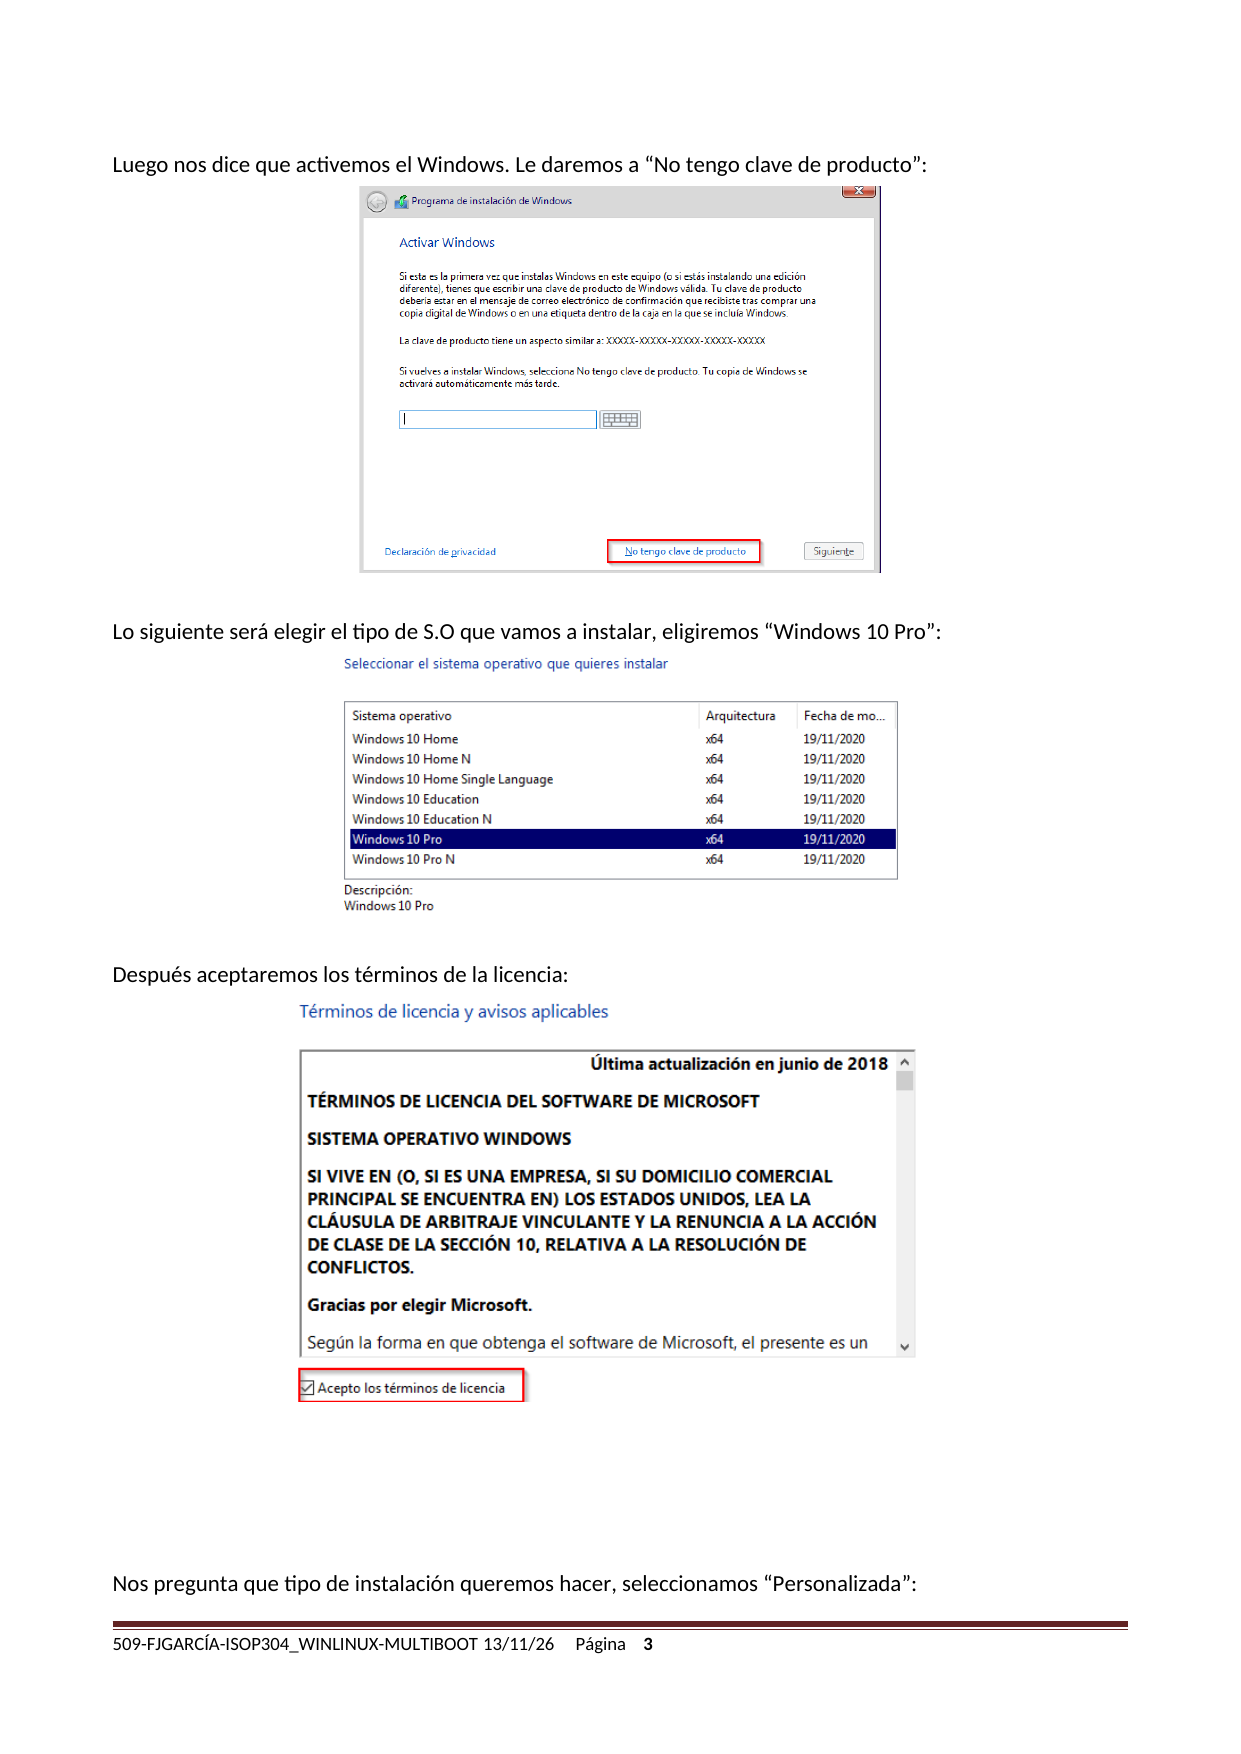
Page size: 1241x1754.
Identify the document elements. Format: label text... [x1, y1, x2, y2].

picture [305, 653, 935, 916]
picture [296, 996, 944, 1402]
text Después aceptaremos los términos de la licencia: [112, 960, 1128, 988]
text Lo siguiente será elegir el tipo de S.O que vamos a instalar, eligiremos “Windows 10 Pro”: [112, 617, 1128, 645]
text Luego nos dice que activemos el Windows. Le daremos a “No tengo clave de producto”: [112, 150, 1128, 178]
text Nos pregunta que tipo de instalación queremos hacer, seleccionamos “Personalizada”: [112, 1569, 1128, 1598]
picture [359, 186, 881, 573]
